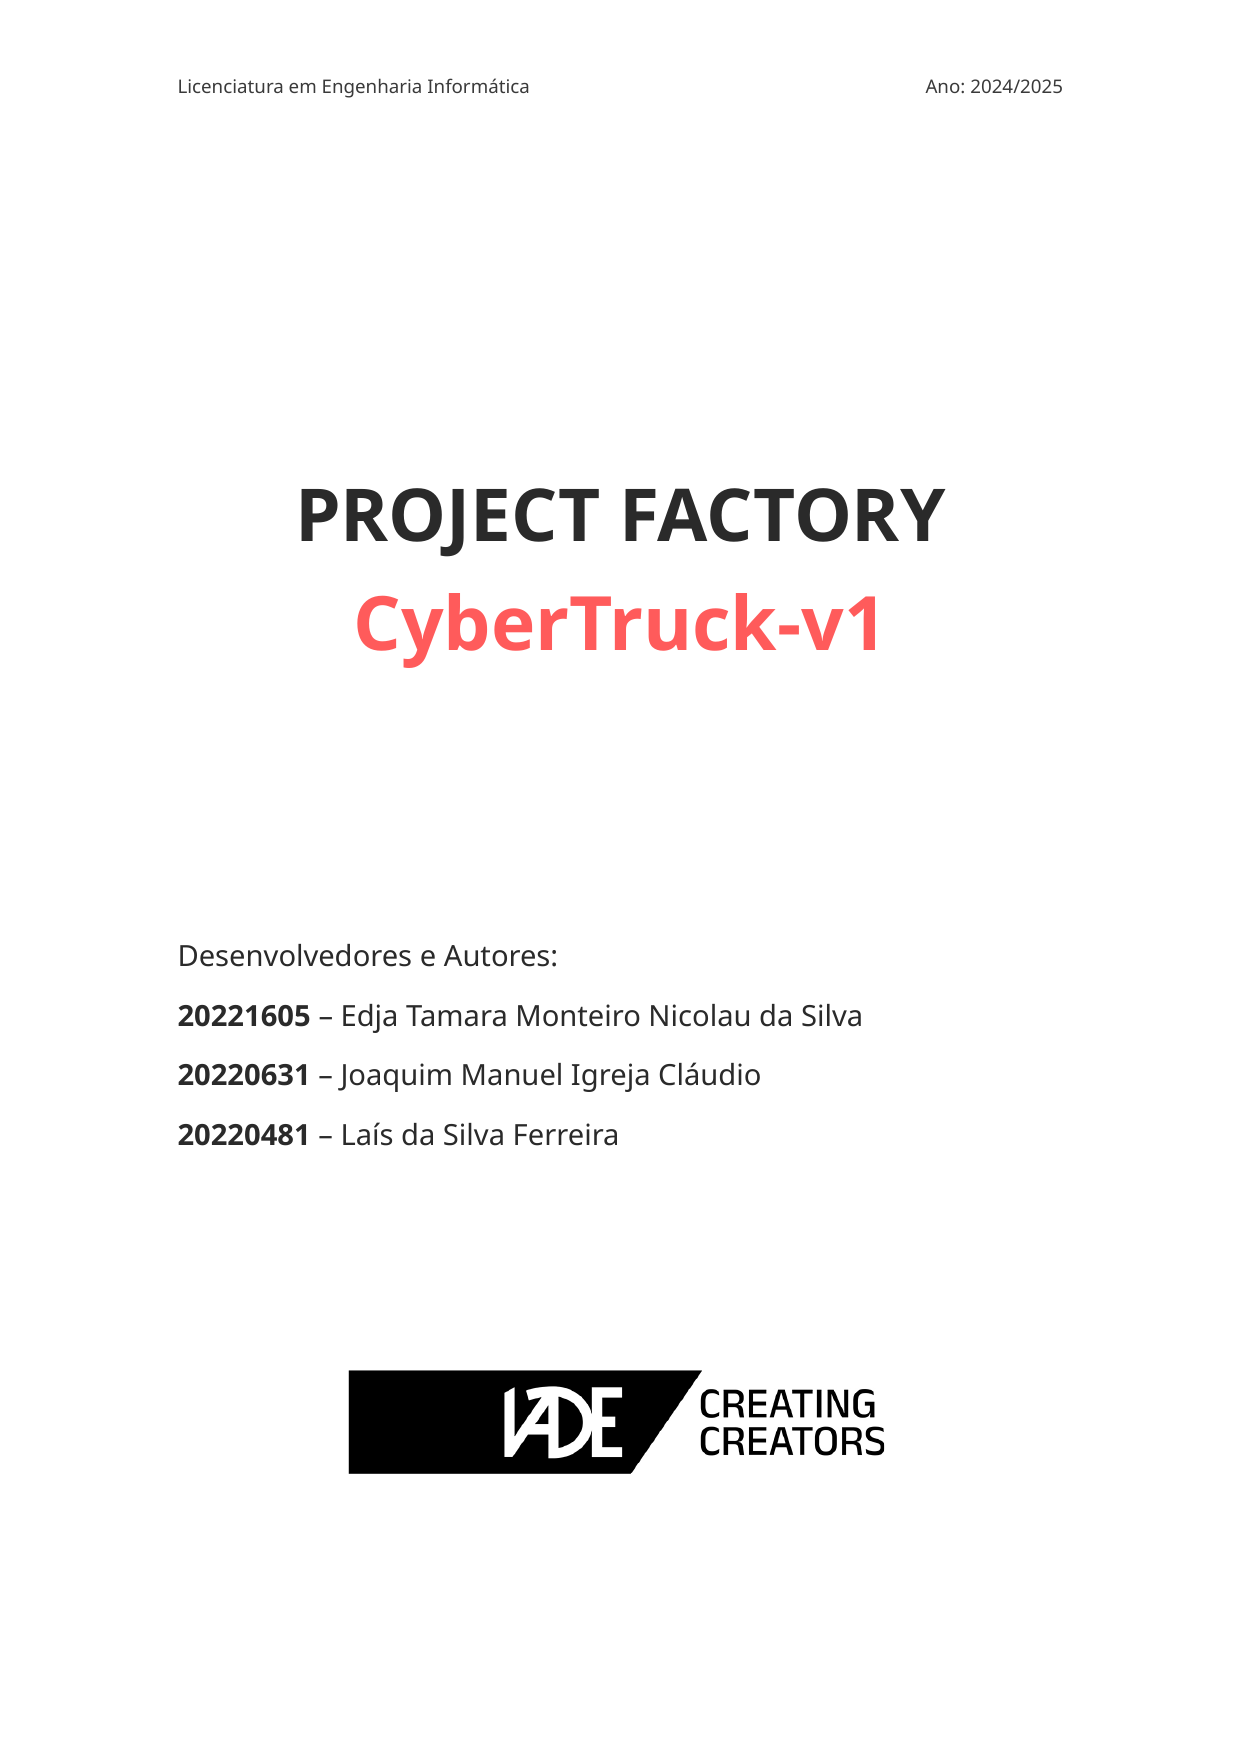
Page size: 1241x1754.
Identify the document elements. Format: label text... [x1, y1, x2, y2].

text 20220481 – Laís da Silva Ferreira [177, 1114, 1063, 1154]
text 20220631 – Joaquim Manuel Igreja Cláudio [177, 1055, 1063, 1094]
text CyberTruck-v1 [177, 570, 1063, 672]
text PROJECT FACTORY [177, 463, 1063, 562]
text Desenvolvedores e Autores: [177, 936, 1063, 975]
picture [348, 1370, 885, 1474]
text 20221605 – Edja Tamara Monteiro Nicolau da Silva [177, 995, 1063, 1035]
